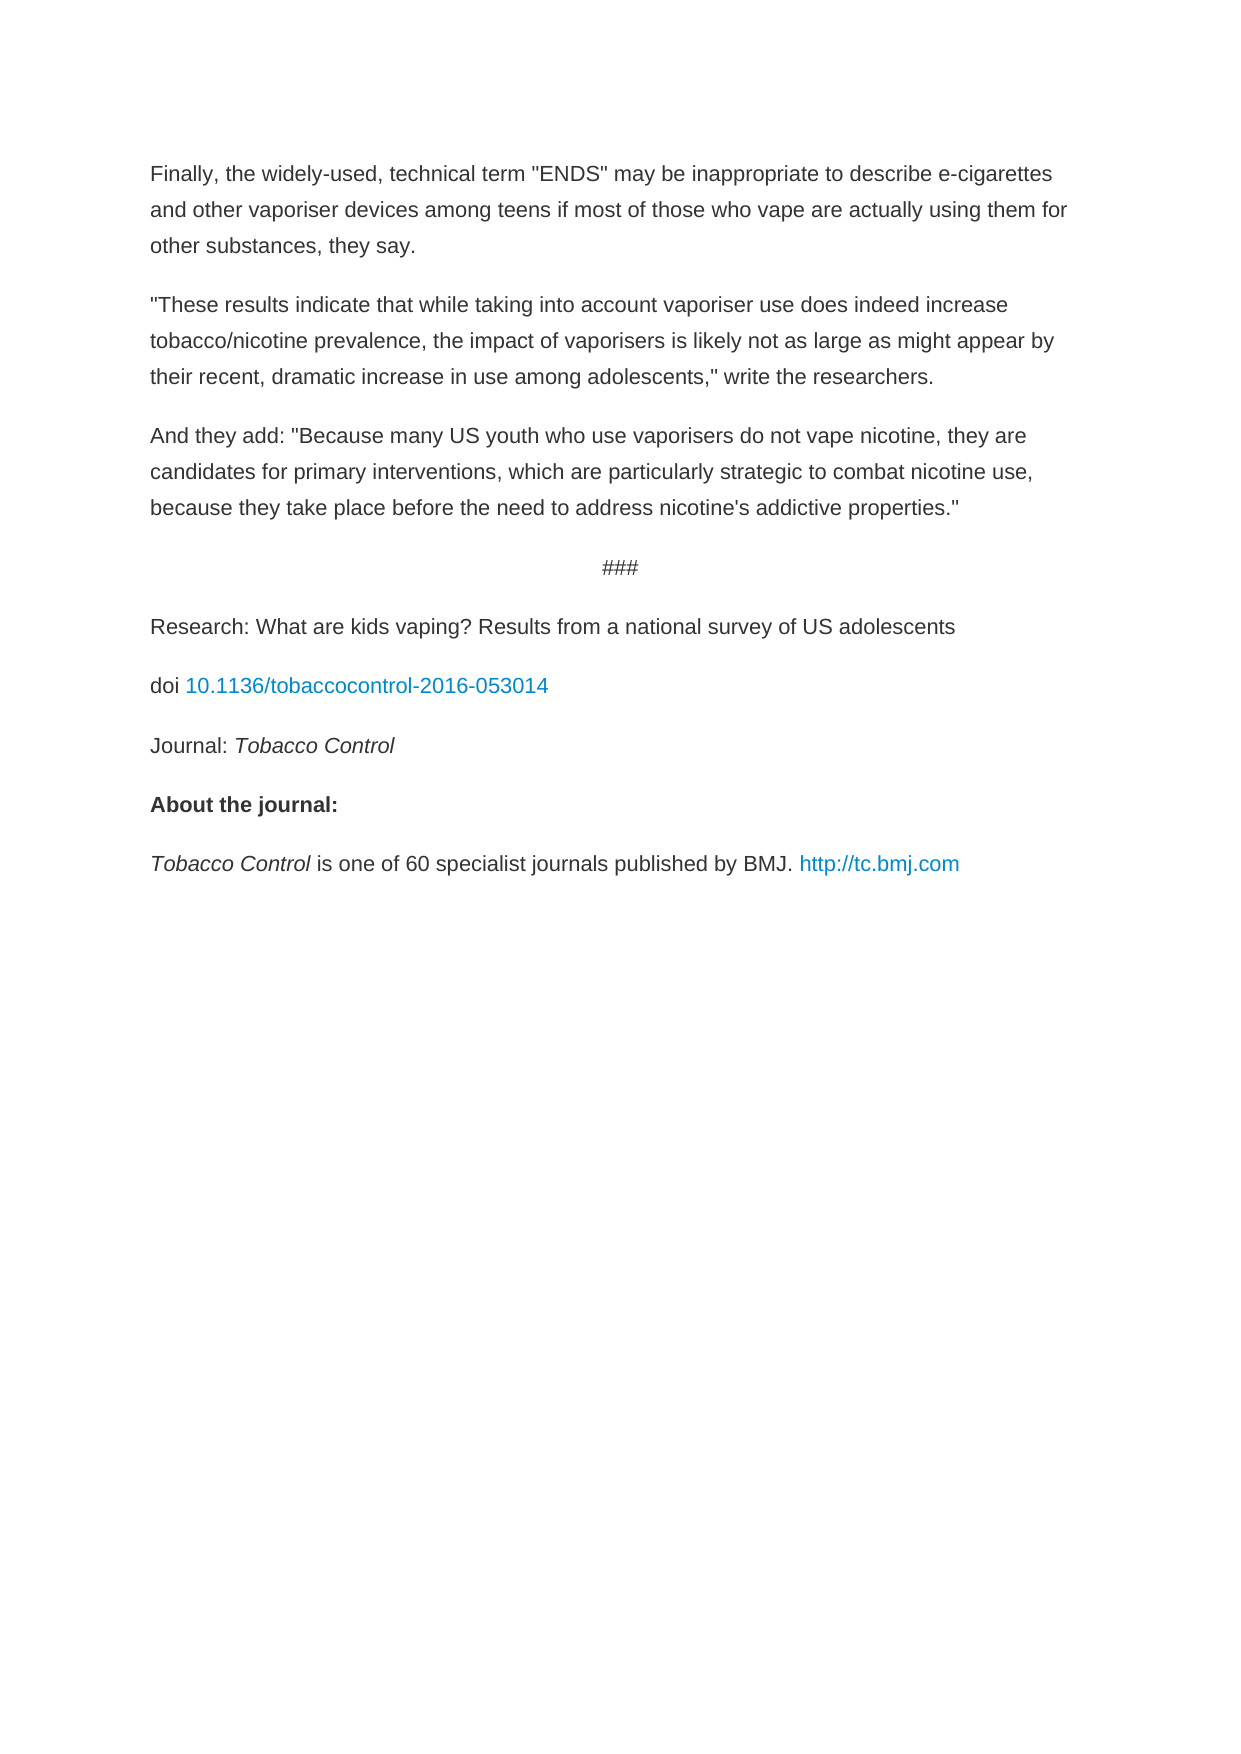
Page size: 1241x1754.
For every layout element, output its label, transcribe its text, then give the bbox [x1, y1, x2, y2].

text Research: What are kids vaping? Results from a national survey of US adolescents [150, 603, 1090, 639]
text Journal: Tobacco Control [150, 722, 1090, 758]
text Tobacco Control is one of 60 specialist journals published by BMJ. http://tc.bmj.com [150, 841, 1090, 877]
text Finally, the widely-used, technical term "ENDS" may be inappropriate to describe e-cigarettes and other vaporiser devices among teens if most of those who vape are actually using them for other substances, they say. [150, 150, 1090, 258]
text About the journal: [150, 781, 1090, 817]
text doi 10.1136/tobaccocontrol-2016-053014 [150, 662, 1090, 698]
text "These results indicate that while taking into account vaporiser use does indeed increase tobacco/nicotine prevalence, the impact of vaporisers is likely not as large as might appear by their recent, dramatic increase in use among adolescents," write the researchers. [150, 281, 1090, 389]
text ### [150, 544, 1090, 580]
text And they add: "Because many US youth who use vaporisers do not vape nicotine, they are candidates for primary interventions, which are particularly strategic to combat nicotine use, because they take place before the need to address nicotine's addictive properties." [150, 412, 1090, 520]
